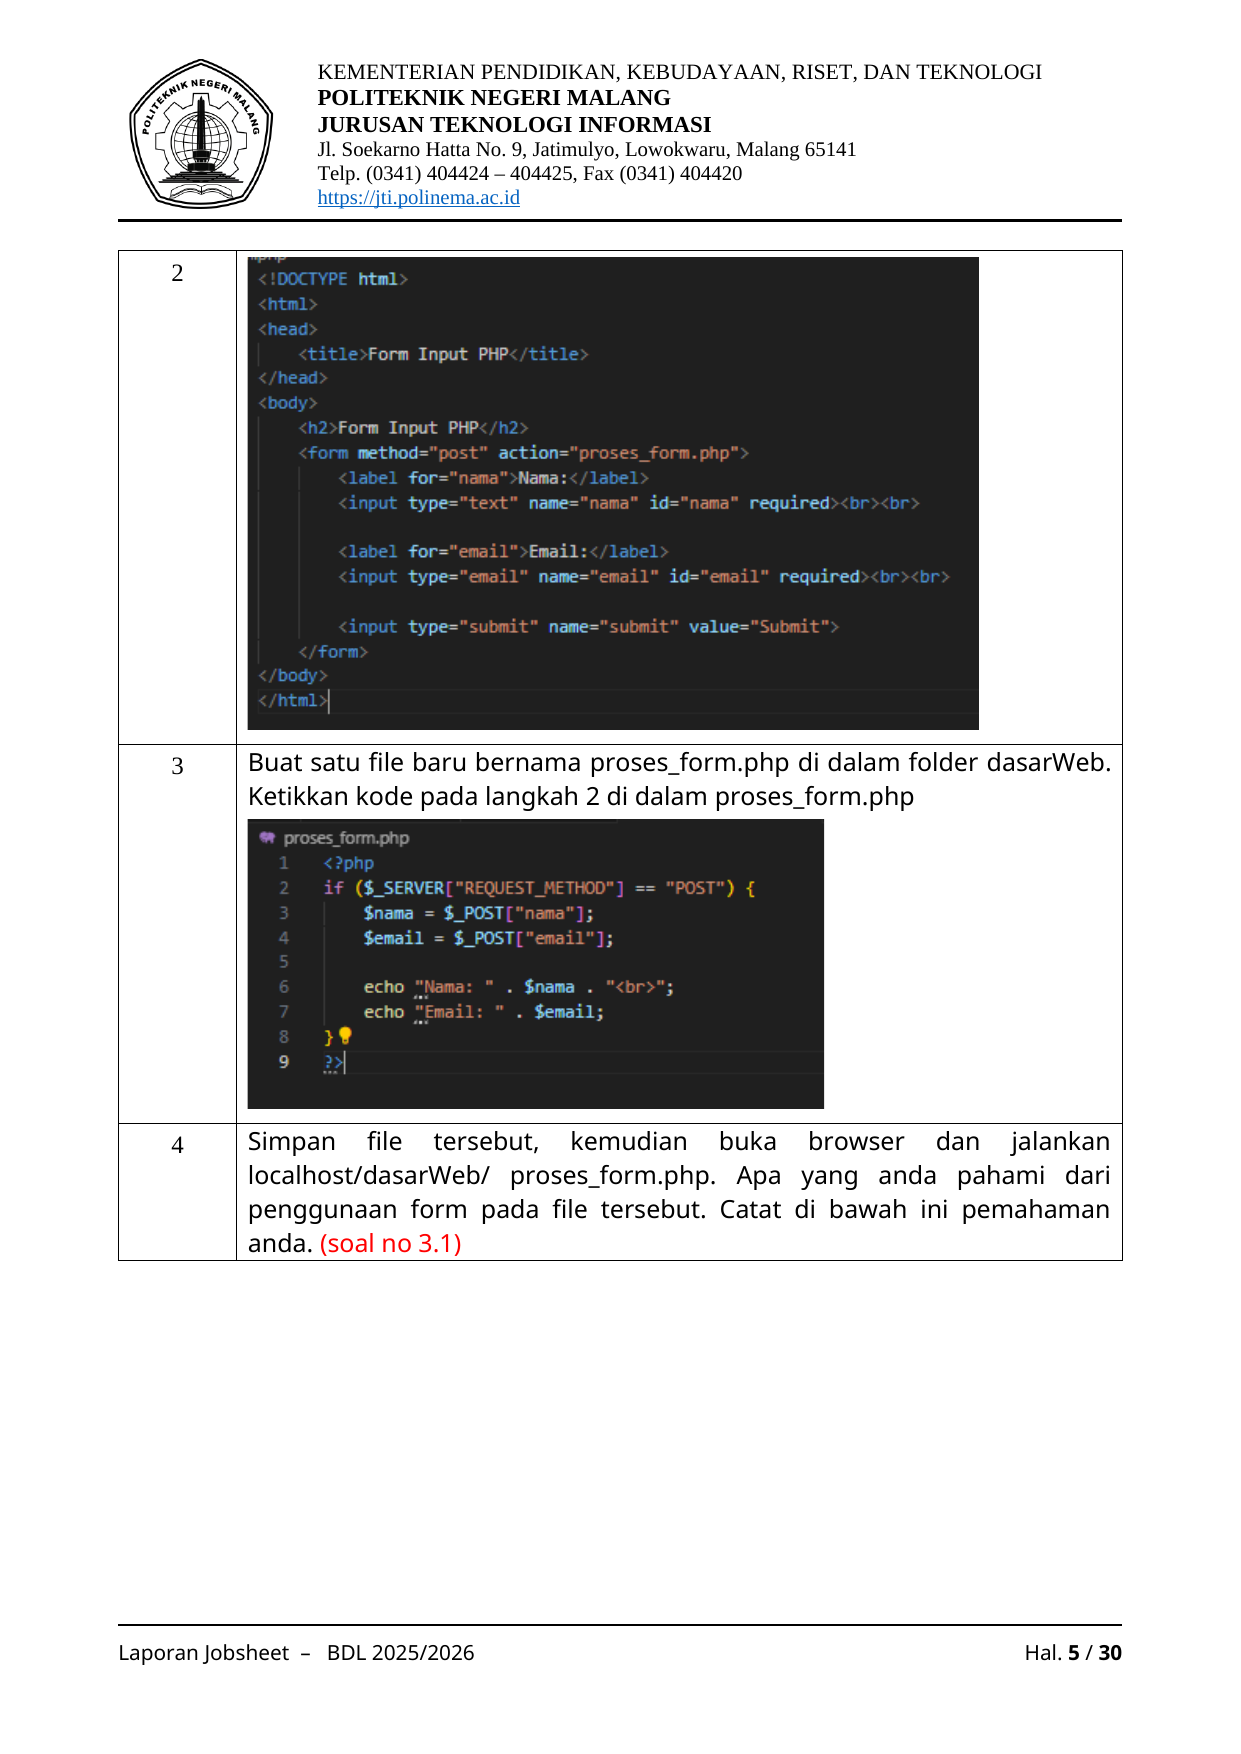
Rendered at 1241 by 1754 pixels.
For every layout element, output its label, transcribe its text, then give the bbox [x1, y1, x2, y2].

table_cell [237, 251, 1122, 744]
table_cell 3 [119, 745, 236, 1123]
picture [129, 59, 275, 209]
table_cell Buat satu file baru bernama proses_form.php di dalam folder dasarWeb. Ketikkan kode pada langkah 2 di dalam proses_form.php [237, 745, 1122, 1123]
picture [247, 819, 825, 1109]
table_cell 2 [119, 251, 236, 744]
picture [247, 257, 979, 730]
table_cell 4 [119, 1124, 236, 1260]
